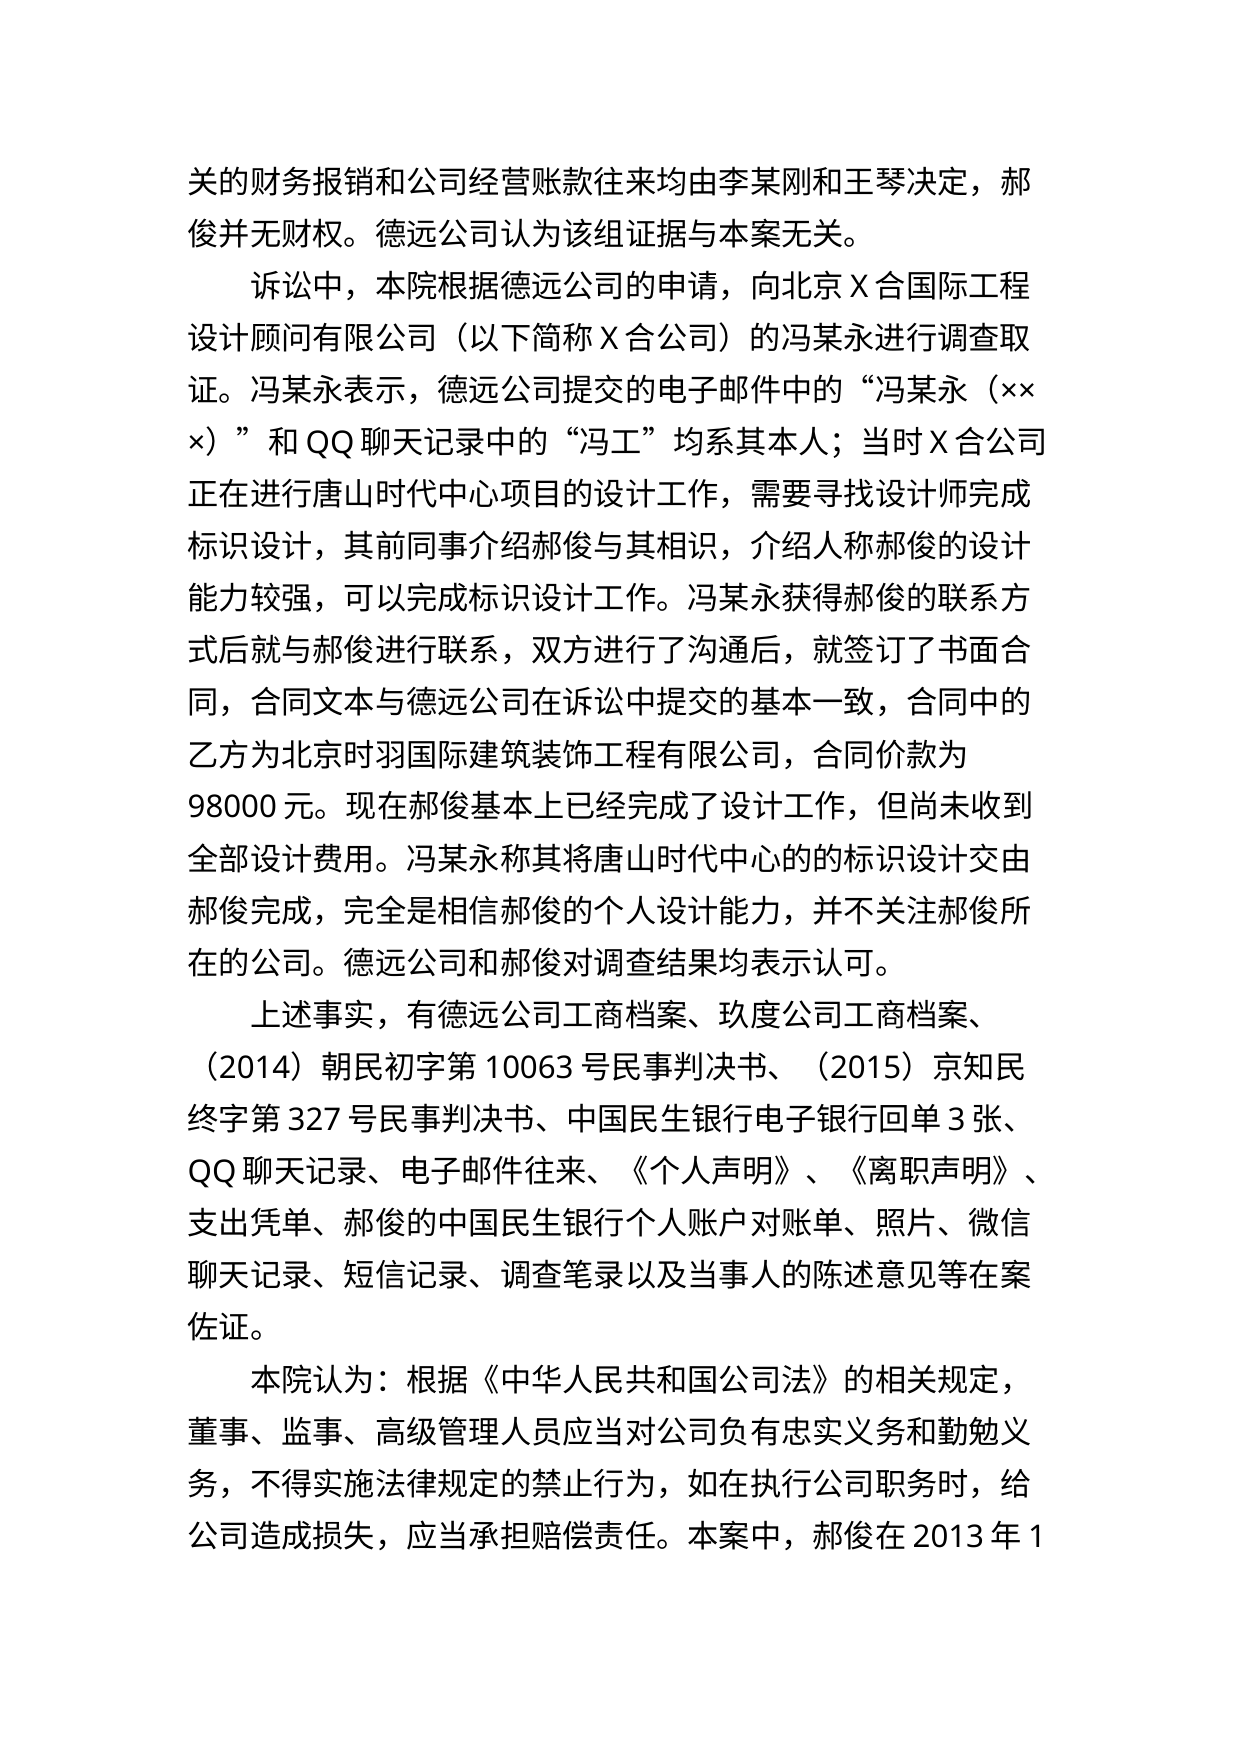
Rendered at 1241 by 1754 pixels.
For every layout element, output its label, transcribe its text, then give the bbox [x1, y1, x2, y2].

text 诉讼中，本院根据德远公司的申请，向北京X合国际工程设计顾问有限公司（以下简称X合公司）的冯某永进行调查取证。冯某永表示，德远公司提交的电子邮件中的“冯某永（×××）”和QQ聊天记录中的“冯工”均系其本人；当时X合公司正在进行唐山时代中心项目的设计工作，需要寻找设计师完成标识设计，其前同事介绍郝俊与其相识，介绍人称郝俊的设计能力较强，可以完成标识设计工作。冯某永获得郝俊的联系方式后就与郝俊进行联系，双方进行了沟通后，就签订了书面合同，合同文本与德远公司在诉讼中提交的基本一致，合同中的乙方为北京时羽国际建筑装饰工程有限公司，合同价款为98000元。现在郝俊基本上已经完成了设计工作，但尚未收到全部设计费用。冯某永称其将唐山时代中心的的标识设计交由郝俊完成，完全是相信郝俊的个人设计能力，并不关注郝俊所在的公司。德远公司和郝俊对调查结果均表示认可。 [187, 254, 1053, 983]
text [187, 1348, 1053, 1556]
text 上述事实，有德远公司工商档案、玖度公司工商档案、（2014）朝民初字第10063号民事判决书、（2015）京知民终字第327号民事判决书、中国民生银行电子银行回单3张、QQ聊天记录、电子邮件往来、《个人声明》、《离职声明》、支出凭单、郝俊的中国民生银行个人账户对账单、照片、微信聊天记录、短信记录、调查笔录以及当事人的陈述意见等在案佐证。 [187, 983, 1053, 1348]
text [187, 150, 1053, 254]
